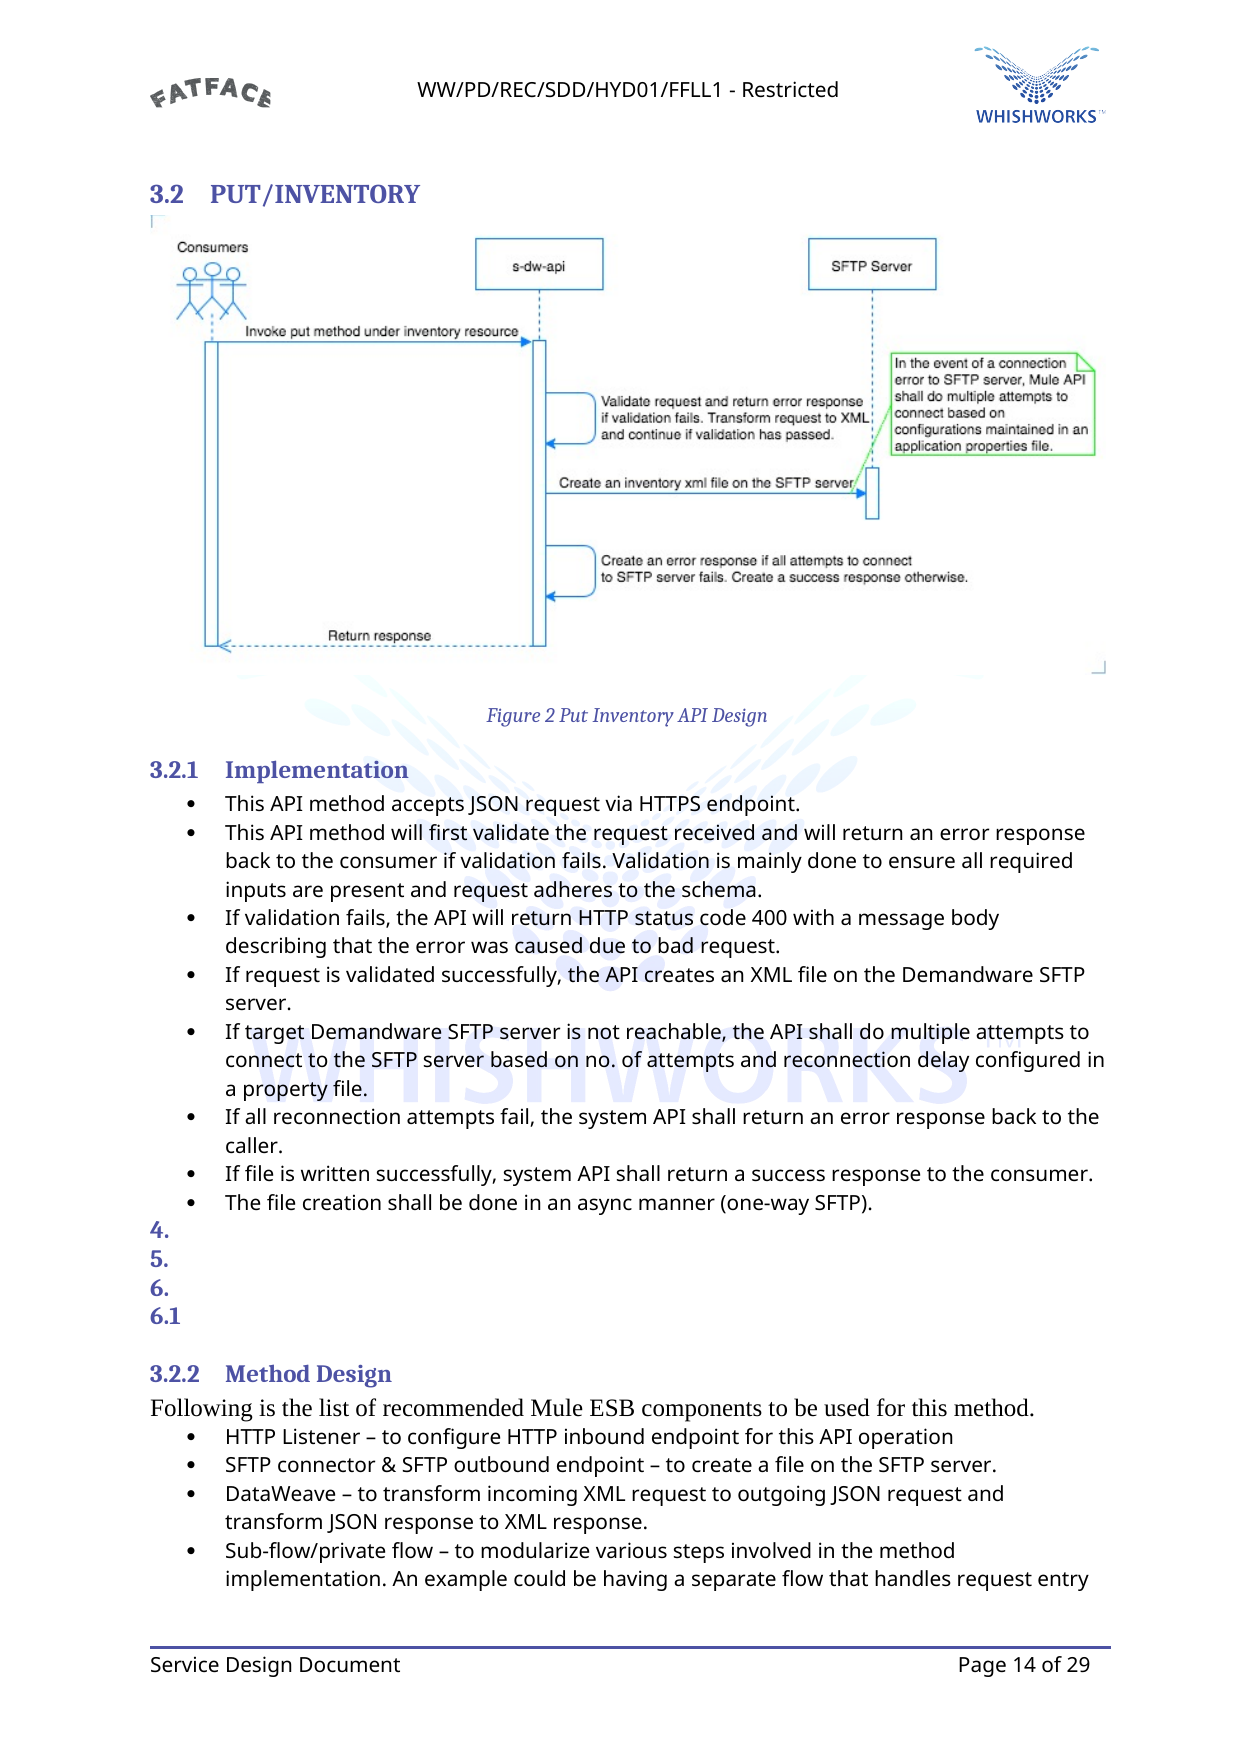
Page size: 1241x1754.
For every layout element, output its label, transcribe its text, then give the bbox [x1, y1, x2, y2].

text Figure 2 Put Inventory API Design [150, 703, 1106, 727]
list This API method accepts JSON request via HTTPS endpoint. [187, 789, 1106, 818]
picture [974, 46, 1106, 123]
list If request is validated successfully, the API creates an XML file on the Demandware SFTP server. [187, 960, 1106, 1017]
list DataWeave – to transform incoming XML request to outgoing JSON request and transform JSON response to XML response. [187, 1479, 1106, 1536]
subtitle PUT/INVENTORY [150, 179, 1106, 210]
list The file creation shall be done in an async manner (one-way SFTP). [187, 1188, 1106, 1216]
list If target Demandware SFTP server is not reachable, the API shall do multiple attempts to connect to the SFTP server based on no. of attempts and reconnection delay configured in a property file. [187, 1017, 1106, 1102]
text Following is the list of recommended Mule ESB components to be used for this method. [150, 1393, 1106, 1422]
subtitle Method Design [150, 1360, 1106, 1389]
list HTTP Listener – to configure HTTP inbound endpoint for this API operation [187, 1422, 1106, 1450]
list This API method will first validate the request received and will return an error response back to the consumer if validation fails. Validation is mainly done to ensure all required inputs are present and request adheres to the schema. [187, 818, 1106, 903]
picture [150, 215, 1107, 675]
list If file is written successfully, system API shall return a success response to the consumer. [187, 1159, 1106, 1188]
subtitle Implementation [150, 756, 1106, 785]
picture [150, 78, 271, 108]
list If validation fails, the API will return HTTP status code 400 with a message body describing that the error was caused due to bad request. [187, 903, 1106, 960]
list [187, 1536, 1106, 1593]
list SFTP connector & SFTP outbound endpoint – to create a file on the SFTP server. [187, 1450, 1106, 1479]
list If all reconnection attempts fail, the system API shall return an error response back to the caller. [187, 1102, 1106, 1159]
